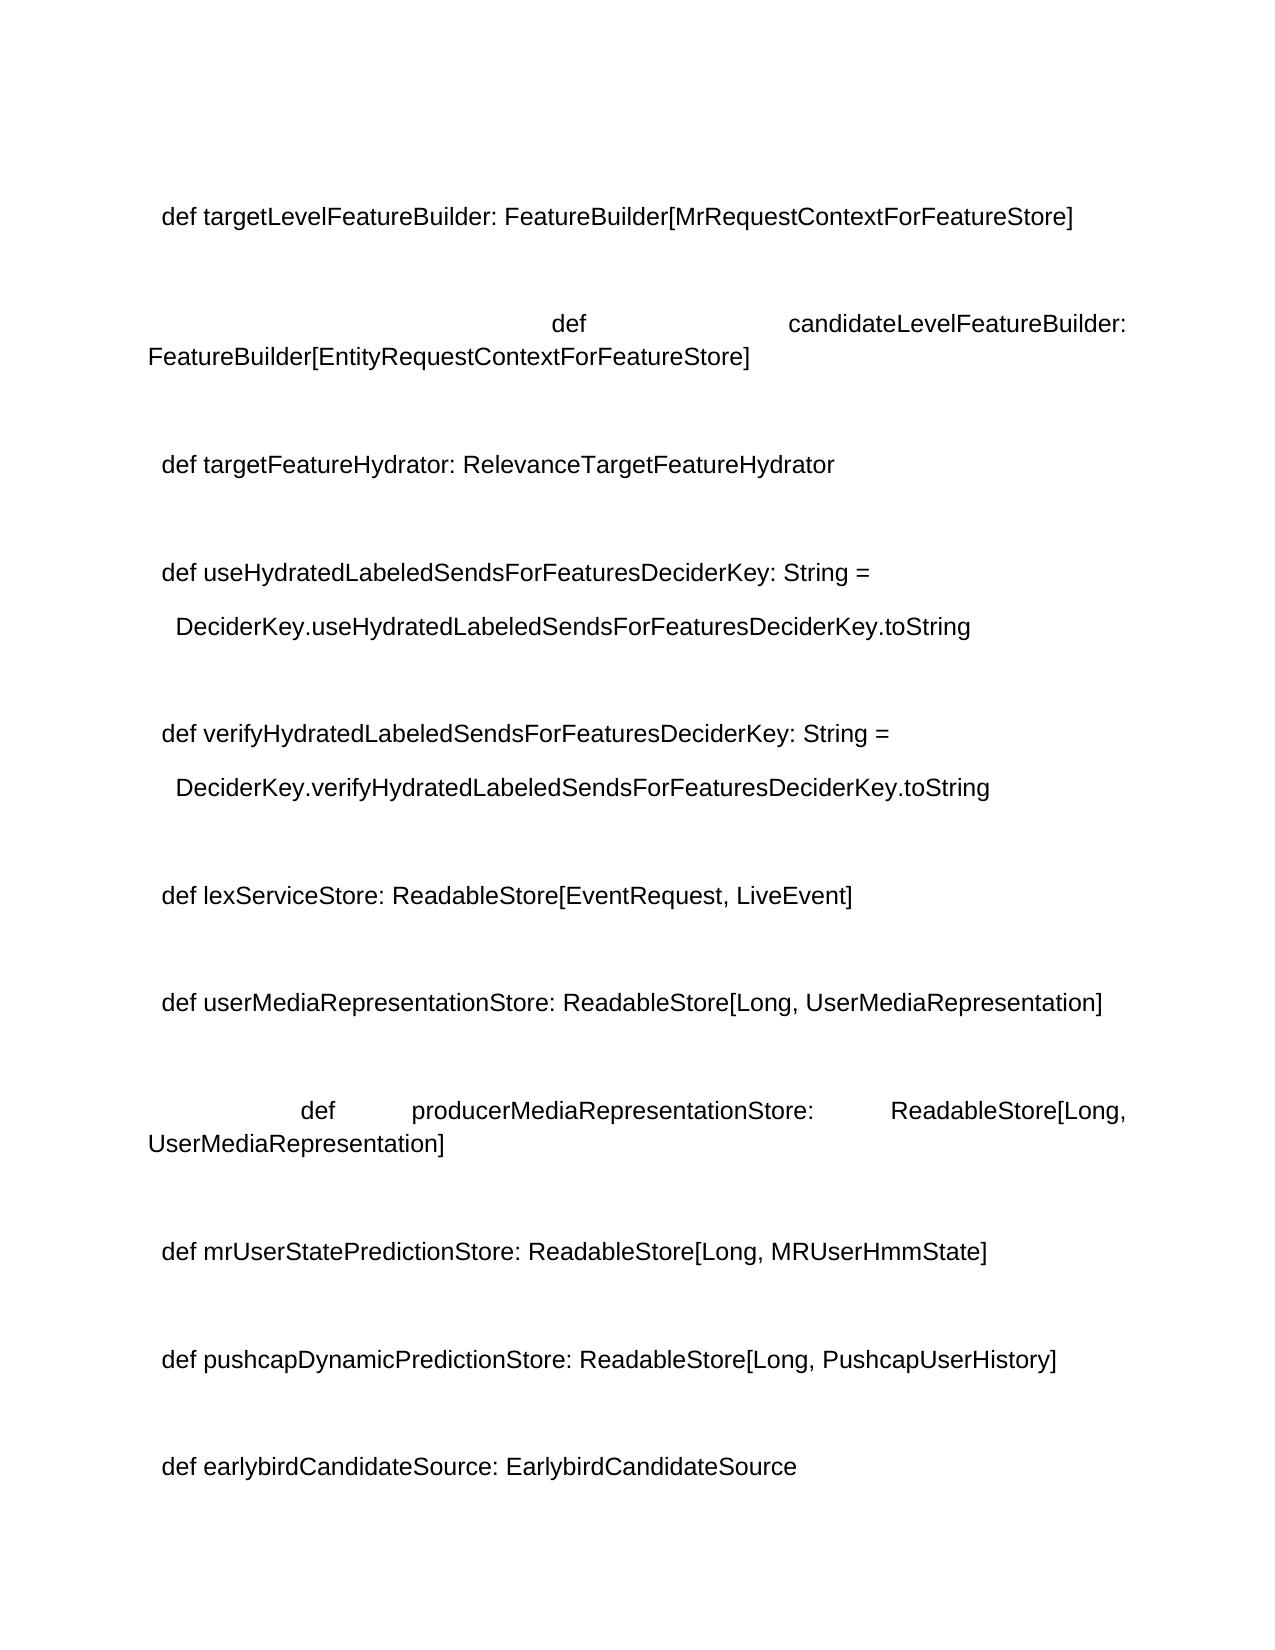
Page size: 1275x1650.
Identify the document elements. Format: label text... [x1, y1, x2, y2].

text def useHydratedLabeledSendsForFeaturesDeciderKey: String = [148, 558, 1127, 586]
text def producerMediaRepresentationStore: ReadableStore[Long, UserMediaRepresentation] [148, 1096, 1127, 1158]
text def candidateLevelFeatureBuilder: FeatureBuilder[EntityRequestContextForFeatureStore] [148, 309, 1127, 371]
text DeciderKey.verifyHydratedLabeledSendsForFeaturesDeciderKey.toString [148, 773, 1127, 802]
text def userMediaRepresentationStore: ReadableStore[Long, UserMediaRepresentation] [148, 988, 1127, 1017]
text def lexServiceStore: ReadableStore[EventRequest, LiveEvent] [148, 881, 1127, 909]
text def targetLevelFeatureBuilder: FeatureBuilder[MrRequestContextForFeatureStore] [148, 201, 1127, 230]
text def targetFeatureHydrator: RelevanceTargetFeatureHydrator [148, 450, 1127, 479]
text DeciderKey.useHydratedLabeledSendsForFeaturesDeciderKey.toString [148, 611, 1127, 640]
text def earlybirdCandidateSource: EarlybirdCandidateSource [148, 1452, 1127, 1481]
text def mrUserStatePredictionStore: ReadableStore[Long, MRUserHmmState] [148, 1237, 1127, 1266]
text def verifyHydratedLabeledSendsForFeaturesDeciderKey: String = [148, 719, 1127, 748]
text def pushcapDynamicPredictionStore: ReadableStore[Long, PushcapUserHistory] [148, 1344, 1127, 1373]
